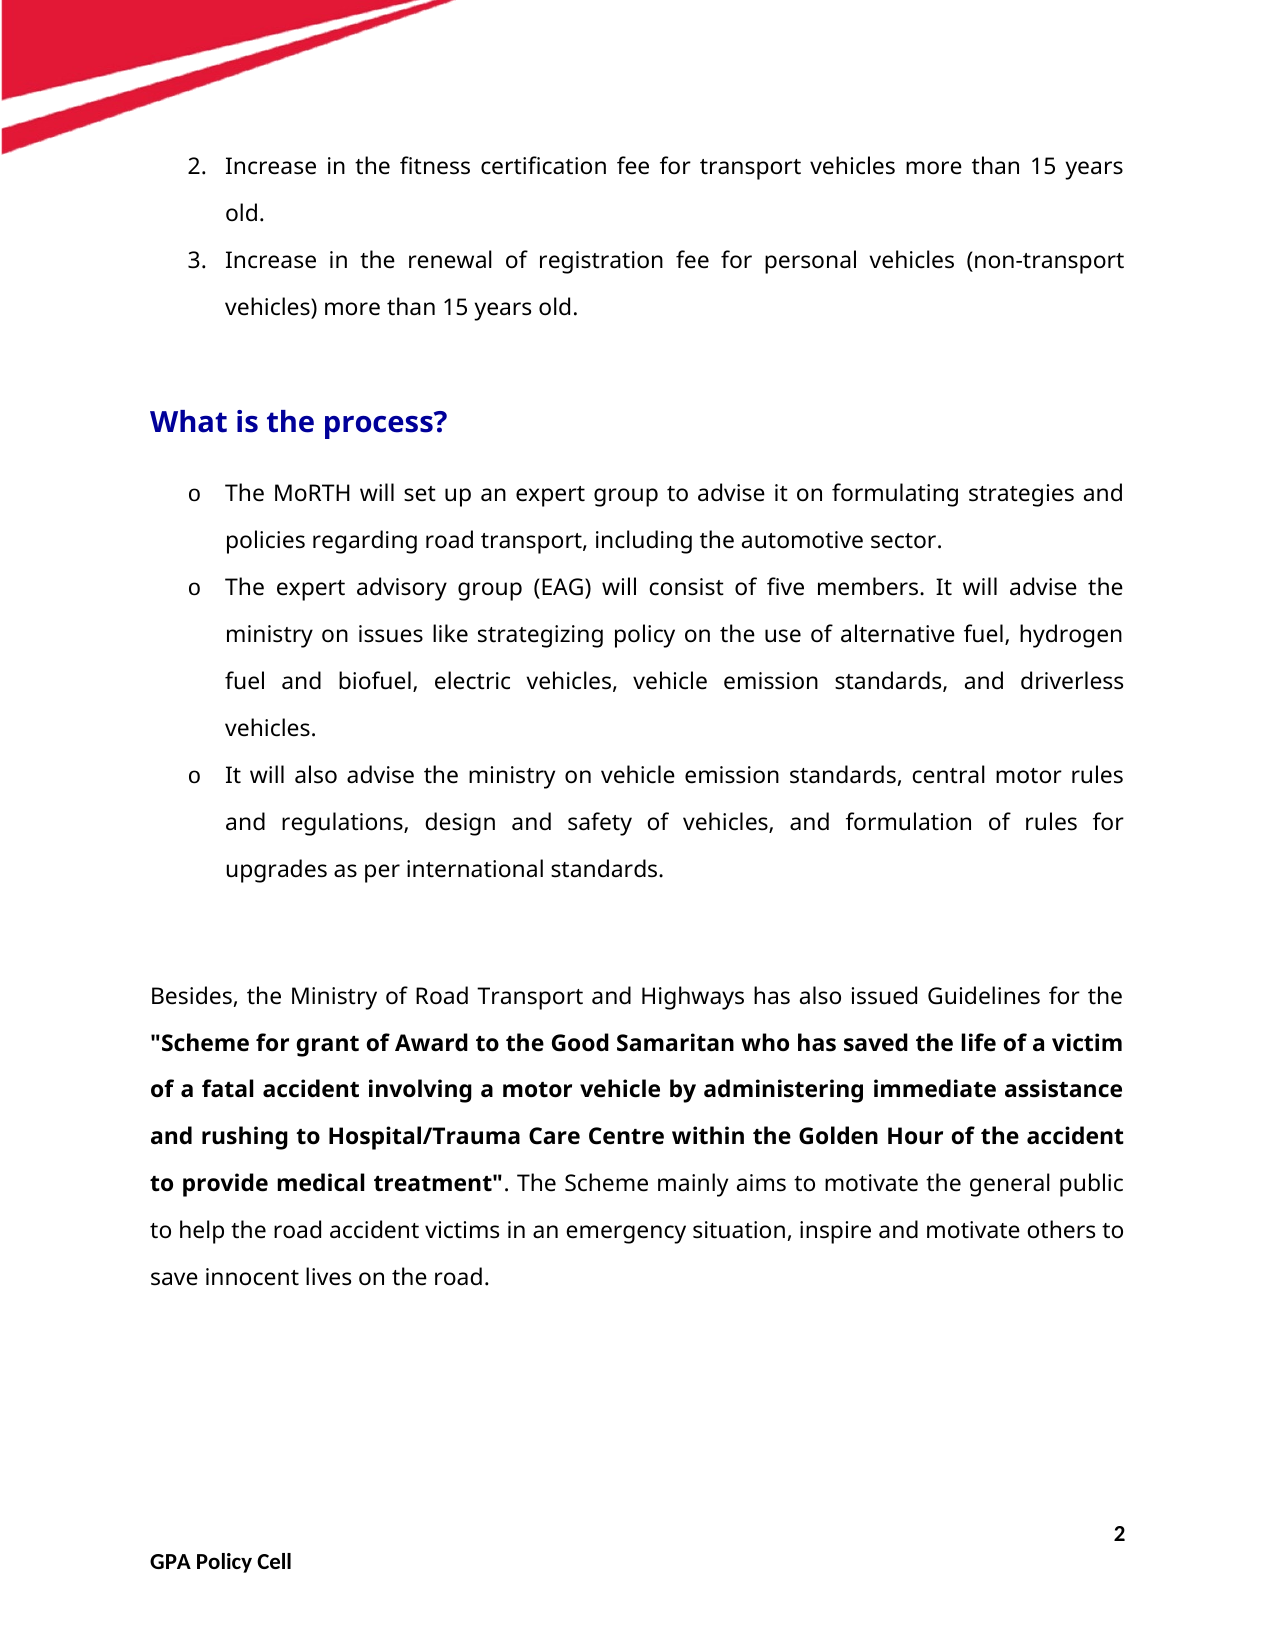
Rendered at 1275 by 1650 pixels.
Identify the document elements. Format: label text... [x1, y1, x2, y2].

list The MoRTH will set up an expert group to advise it on formulating strategies and policies regarding road transport, including the automotive sector. [187, 477, 1125, 555]
picture [1, 0, 633, 266]
list The expert advisory group (EAG) will consist of five members. It will advise the ministry on issues like strategizing policy on the use of alternative fuel, hydrogen fuel and biofuel, electric vehicles, vehicle emission standards, and driverless vehicles. [187, 571, 1125, 743]
list It will also advise the ministry on vehicle emission standards, central motor rules and regulations, design and safety of vehicles, and formulation of rules for upgrades as per international standards. [187, 759, 1125, 884]
list Increase in the fitness certification fee for transport vehicles more than 15 years old. [187, 150, 1125, 228]
text What is the process? [150, 401, 1125, 441]
list Increase in the renewal of registration fee for personal vehicles (non-transport vehicles) more than 15 years old. [187, 244, 1125, 322]
